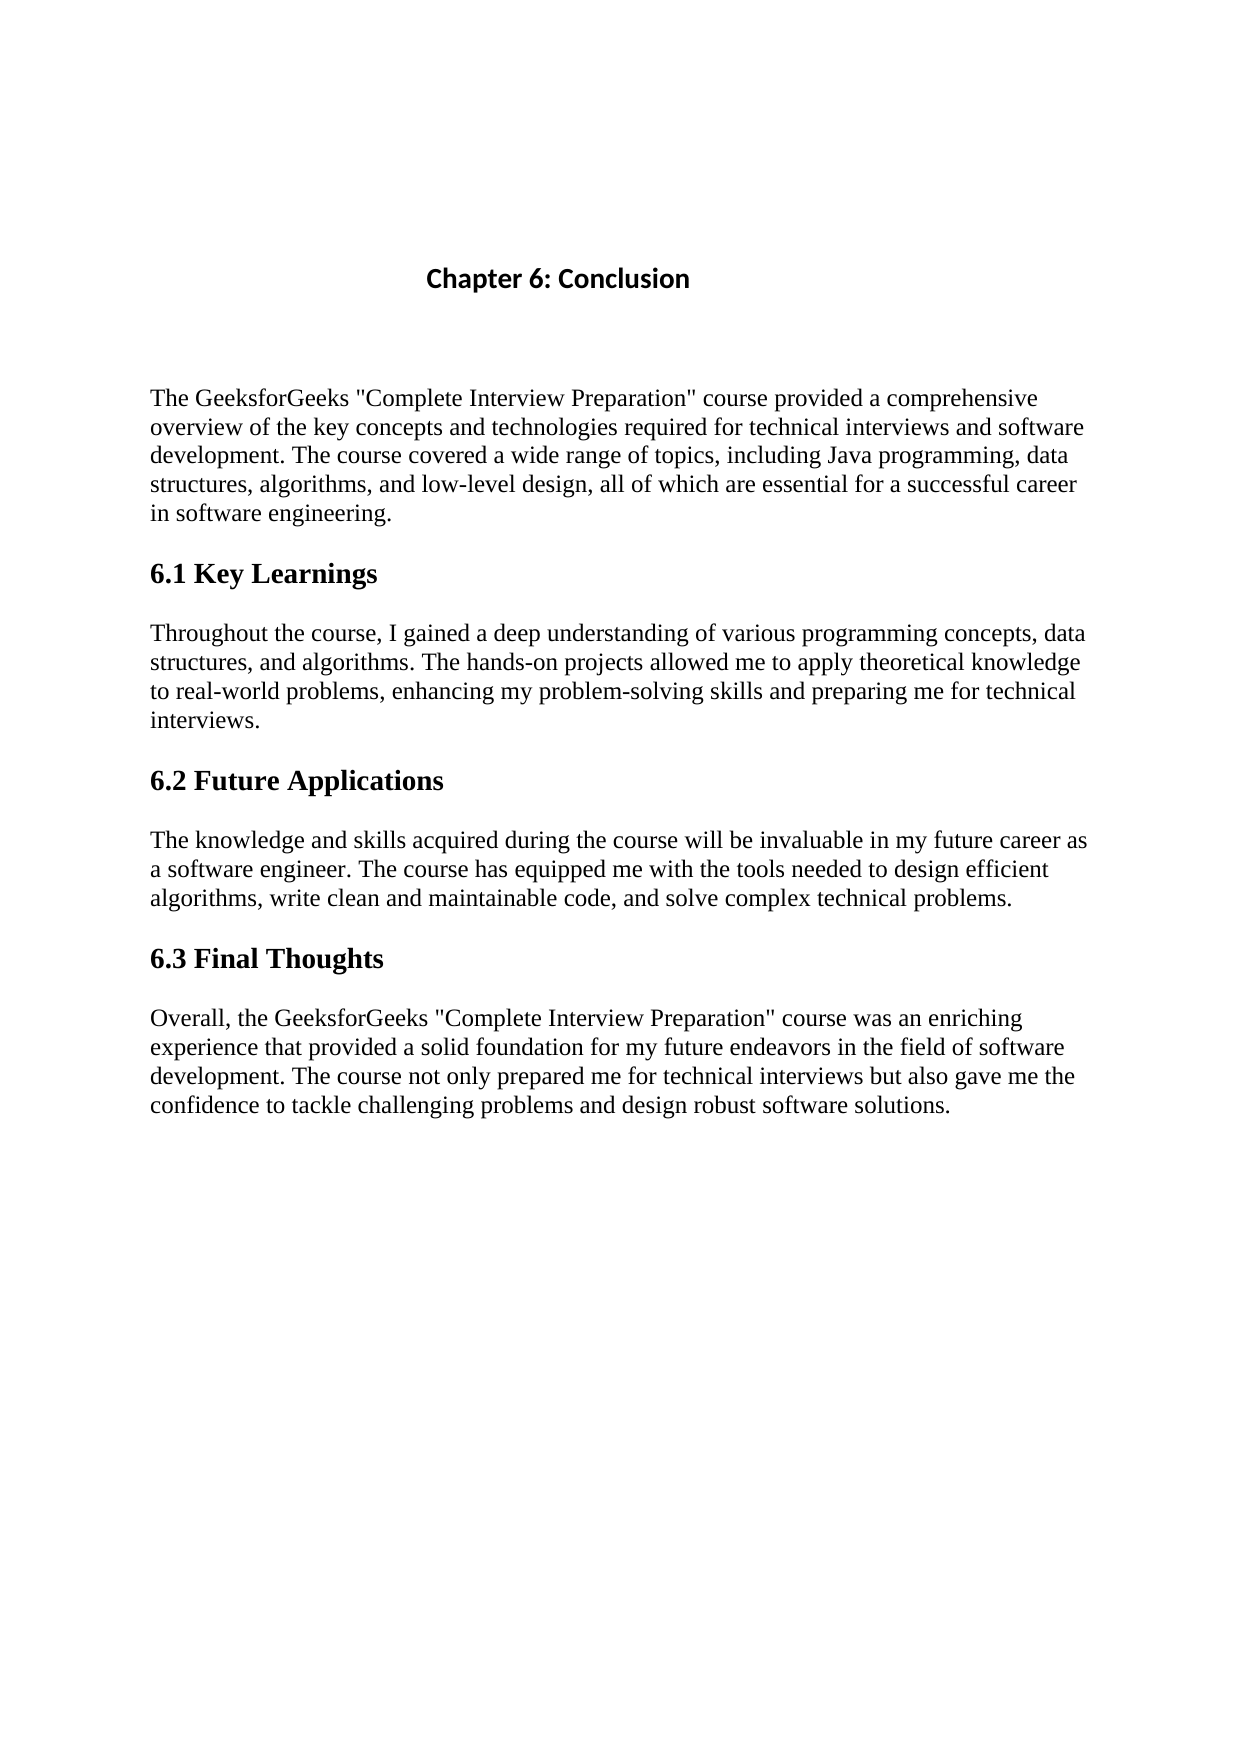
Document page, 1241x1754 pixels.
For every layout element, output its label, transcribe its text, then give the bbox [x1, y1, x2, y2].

text Overall, the GeeksforGeeks "Complete Interview Preparation" course was an enriching experience that provided a solid foundation for my future endeavors in the field of software development. The course not only prepared me for technical interviews but also gave me the confidence to tackle challenging problems and design robust software solutions. [150, 1003, 1090, 1118]
text Throughout the course, I gained a deep understanding of various programming concepts, data structures, and algorithms. The hands-on projects allowed me to apply theoretical knowledge to real-world problems, enhancing my problem-solving skills and preparing me for technical interviews. [150, 618, 1090, 733]
text 6.1 Key Learnings [150, 556, 1090, 589]
text 6.2 Future Applications [150, 763, 1090, 796]
text Chapter 6: Conclusion [150, 260, 1090, 296]
text The knowledge and skills acquired during the course will be invaluable in my future career as a software engineer. The course has equipped me with the tools needed to design efficient algorithms, write clean and maintainable code, and solve complex technical problems. [150, 825, 1090, 912]
text The GeeksforGeeks "Complete Interview Preparation" course provided a comprehensive overview of the key concepts and technologies required for technical interviews and software development. The course covered a wide range of topics, including Java programming, data structures, algorithms, and low-level design, all of which are essential for a successful career in software engineering. [150, 383, 1090, 527]
text 6.3 Final Thoughts [150, 941, 1090, 974]
